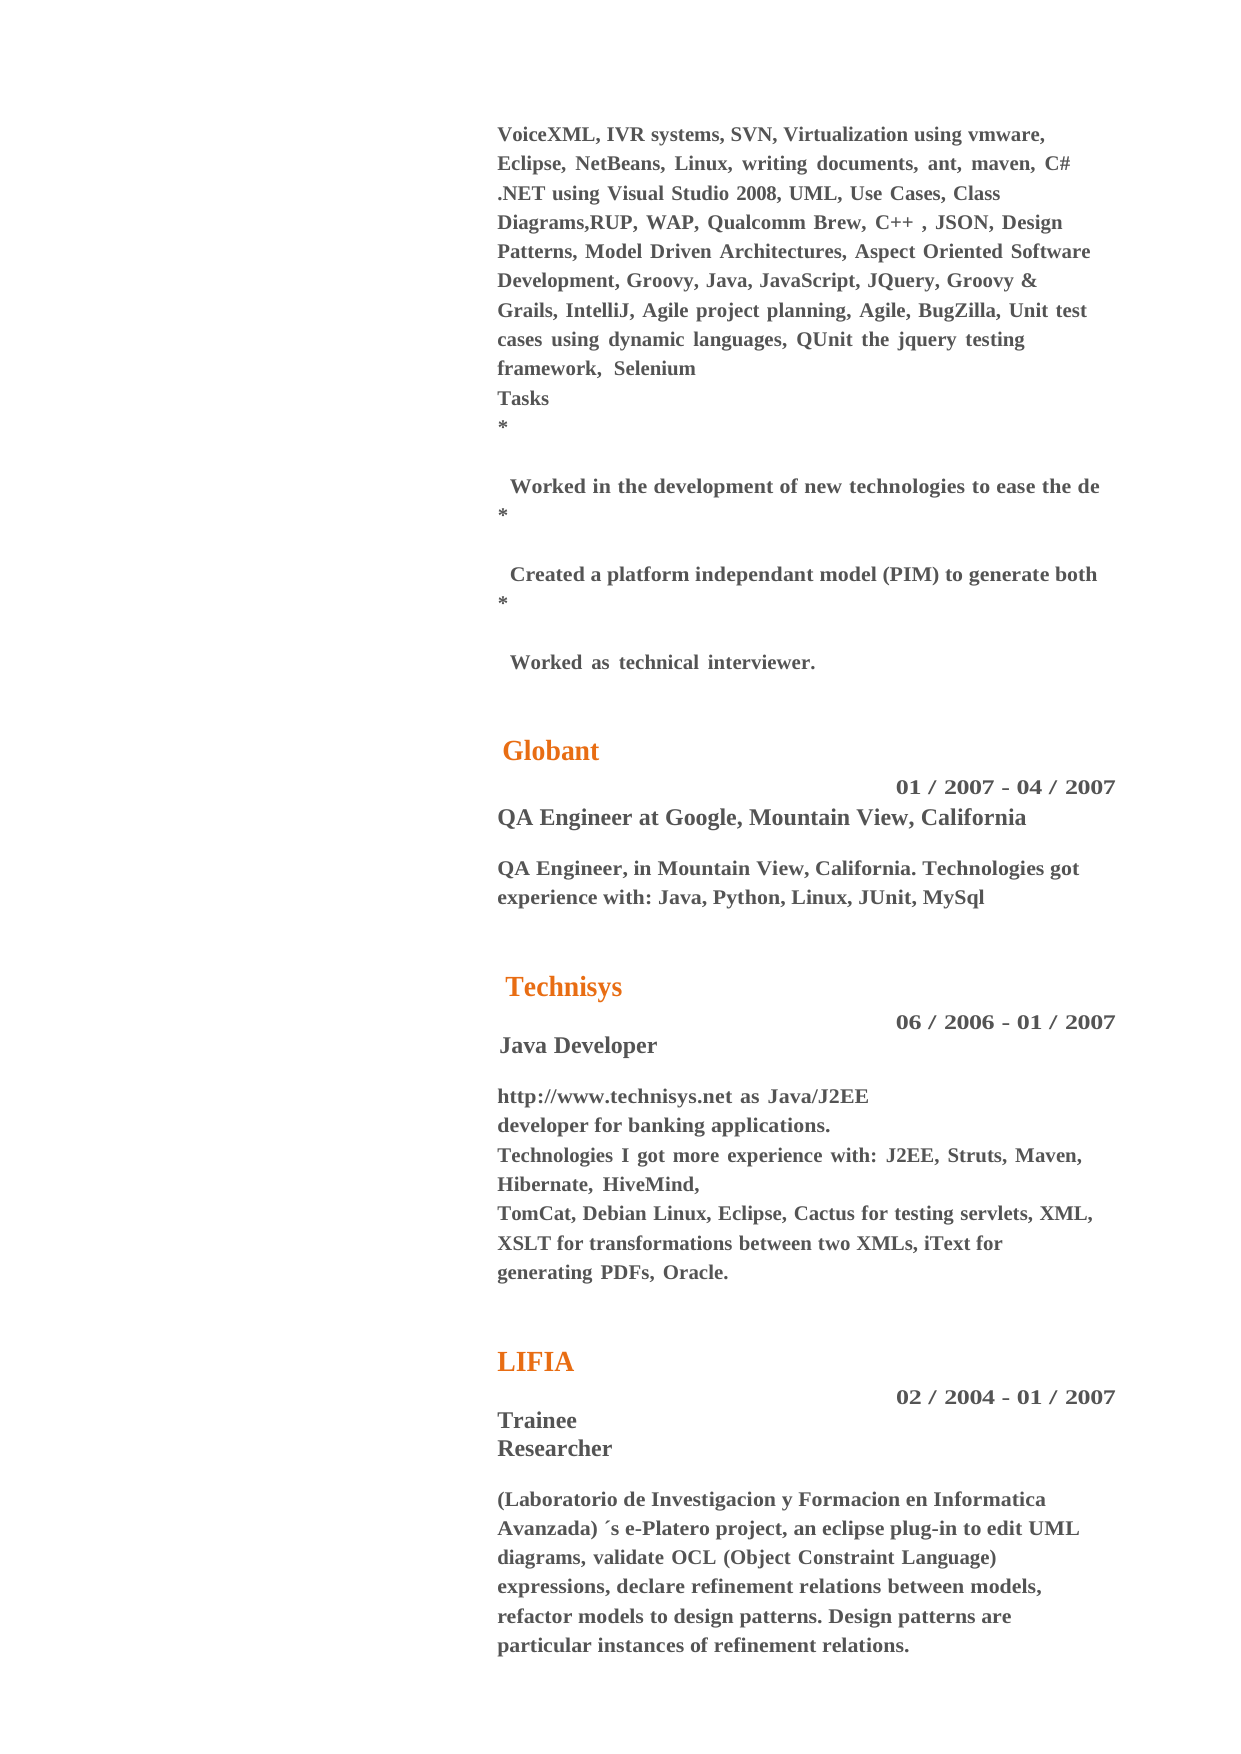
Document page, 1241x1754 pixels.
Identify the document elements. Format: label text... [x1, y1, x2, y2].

text Tasks [387, 386, 659, 410]
subtitle Java Developer [175, 1031, 657, 1059]
text VoiceXML, IVR systems, SVN, Virtualization using vmware, Eclipse, NetBeans, Linux, writing documents, ant, maven, C# [497, 122, 1094, 175]
text Worked in the development of new technologies to ease the de [509, 474, 1117, 498]
text http://www.technisys.net as Java/J2EE developer for banking applications. [497, 1084, 959, 1137]
subtitle Trainee Researcher [497, 1406, 697, 1462]
subtitle QA Engineer at Google, Mountain View, California [497, 803, 1117, 830]
text Worked as technical interviewer. [509, 650, 1117, 674]
text * [347, 591, 659, 615]
subtitle LIFIA [497, 1344, 697, 1377]
text QA Engineer, in Mountain View, California. Technologies got experience with: Java, Python, Linux, JUnit, MySql [497, 856, 1094, 909]
text Technologies I got more experience with: J2EE, Struts, Maven, Hibernate, HiveMind, [497, 1143, 1094, 1196]
text * [347, 503, 659, 527]
text 06 / 2006 - 01 / 2007 [896, 1010, 1117, 1034]
text .NET using Visual Studio 2008, UML, Use Cases, Class Diagrams,RUP, WAP, Qualcomm Brew, C++ , JSON, Design Patterns, Model Driven Architectures, Aspect Oriented Software Development, Groovy, Java, JavaScript, JQuery, Groovy & Grails, IntelliJ, Agile project planning, Agile, BugZilla, Unit test cases using dynamic languages, QUnit the jquery testing framework, Selenium [497, 181, 1094, 380]
text 01 / 2007 - 04 / 2007 [896, 774, 1117, 799]
text * [347, 415, 659, 439]
text Created a platform independant model (PIM) to generate both [509, 562, 1117, 586]
text 02 / 2004 - 01 / 2007 [896, 1385, 1117, 1409]
subtitle Technisys [175, 969, 622, 1002]
text TomCat, Debian Linux, Eclipse, Cactus for testing servlets, XML, XSLT for transformations between two XMLs, iText for generating PDFs, Oracle. [497, 1201, 1097, 1284]
subtitle Globant [175, 733, 599, 767]
text (Laboratorio de Investigacion y Formacion en Informatica Avanzada) ´s e-Platero project, an eclipse plug-in to edit UML diagrams, validate OCL (Object Constraint Language) expressions, declare refinement relations between models, refactor models to design patterns. Design patterns are particular instances of refinement relations. [497, 1487, 1094, 1657]
